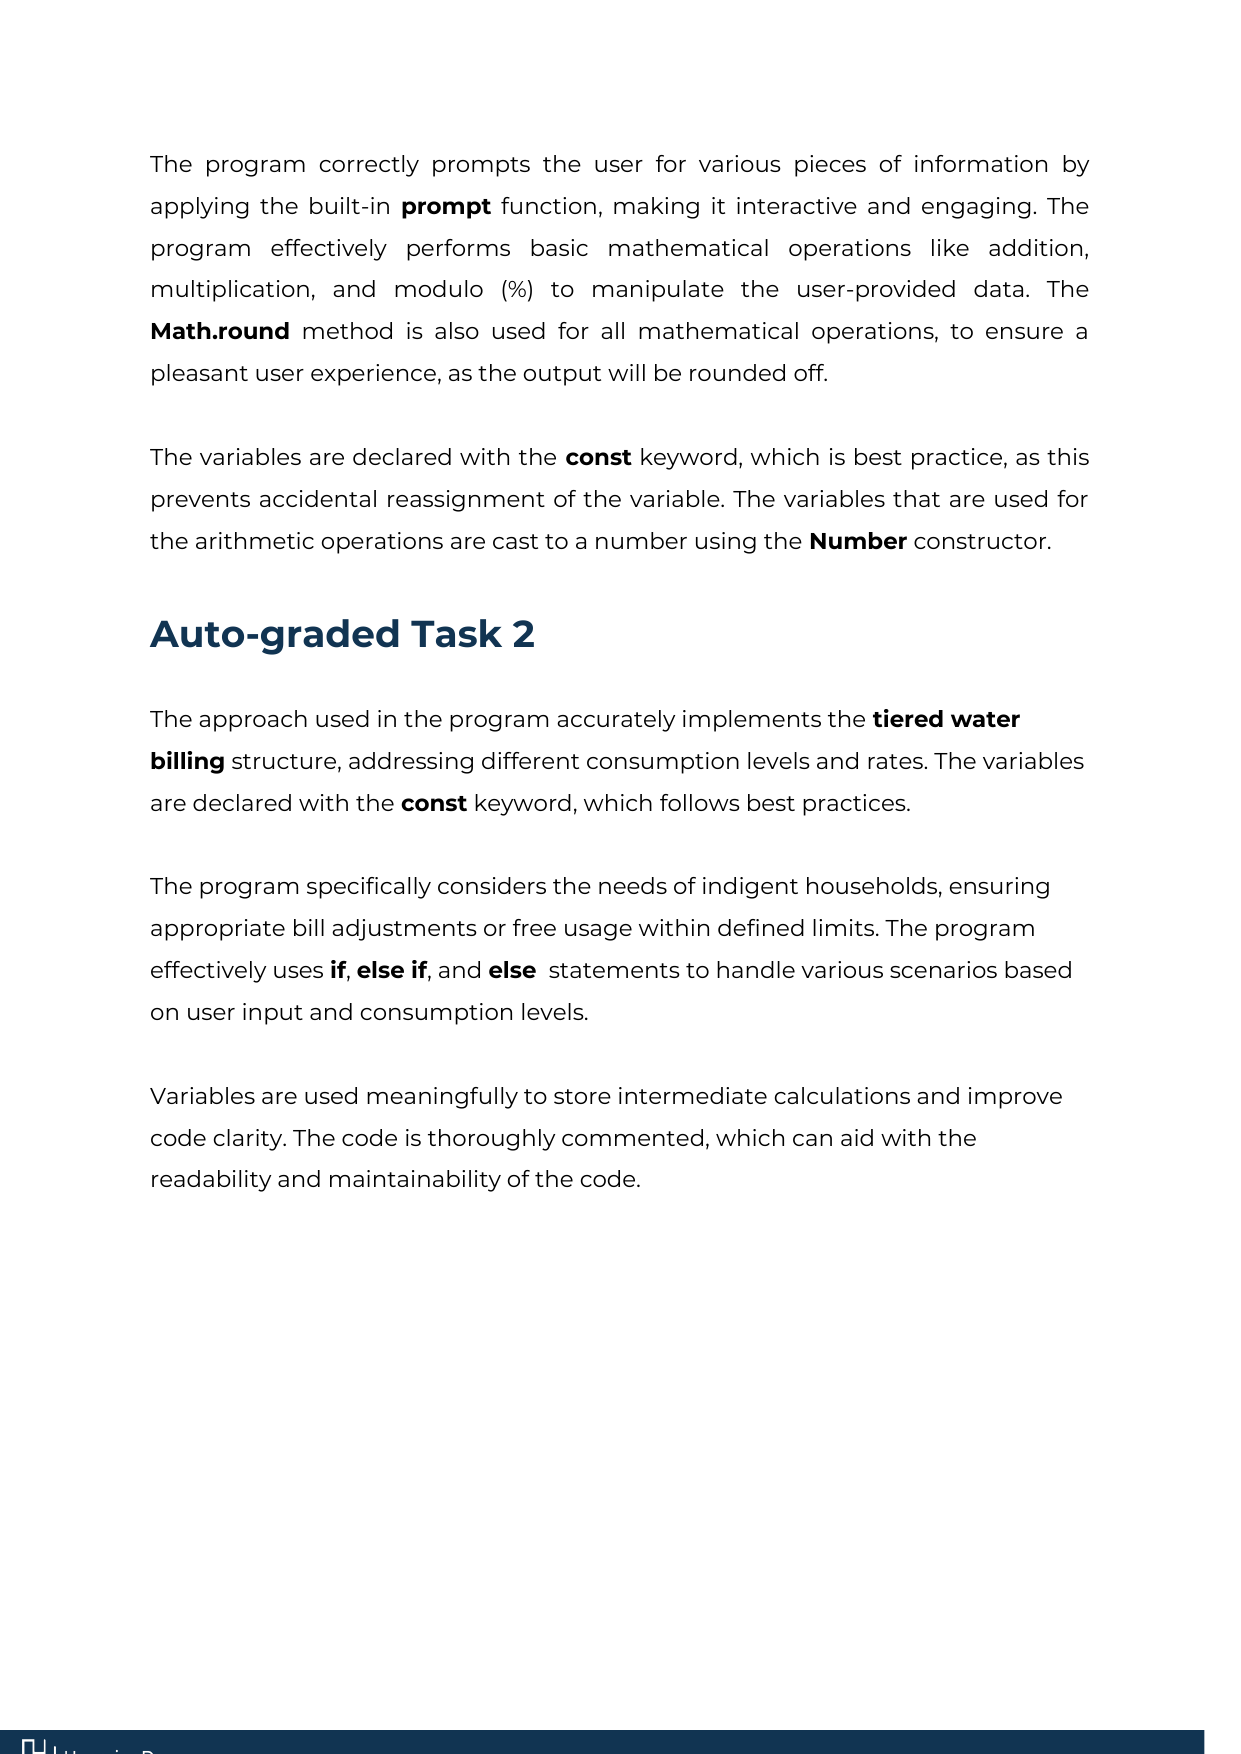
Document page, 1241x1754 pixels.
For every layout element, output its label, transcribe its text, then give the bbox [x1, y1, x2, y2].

text Variables are used meaningfully to store intermediate calculations and improve code clarity. The code is thoroughly commented, which can aid with the readability and maintainability of the code. [150, 1082, 1090, 1193]
text The program specifically considers the needs of indigent households, ensuring appropriate bill adjustments or free usage within defined limits. The program effectively uses if, else if, and else statements to handle various scenarios based on user input and consumption levels. [150, 872, 1090, 1026]
text The approach used in the program accurately implements the tiered water billing structure, addressing different consumption levels and rates. The variables are declared with the const keyword, which follows best practices. [150, 705, 1090, 817]
picture [22, 1739, 174, 1754]
text The program correctly prompts the user for various pieces of information by applying the built-in prompt function, making it interactive and engaging. The program effectively performs basic mathematical operations like addition, multiplication, and modulo (%) to manipulate the user-provided data. The Math.round method is also used for all mathematical operations, to ensure a pleasant user experience, as the output will be rounded off. [150, 150, 1090, 387]
text The variables are declared with the const keyword, which is best practice, as this prevents accidental reassignment of the variable. The variables that are used for the arithmetic operations are cast to a number using the Number constructor. [150, 443, 1090, 555]
text Auto-graded Task 2 [150, 611, 1090, 656]
